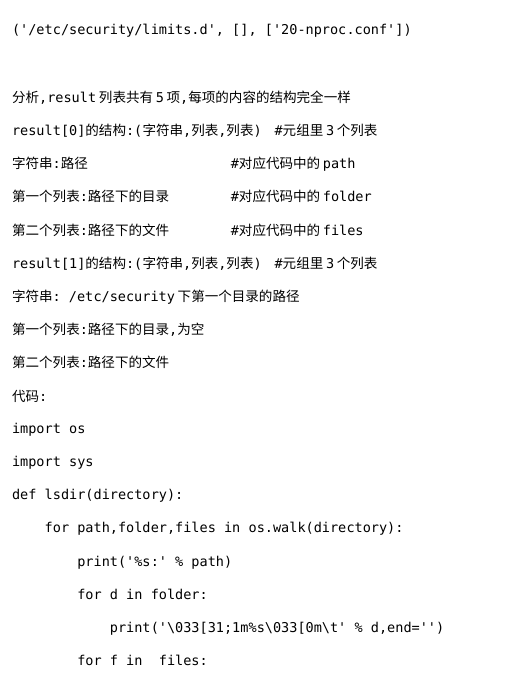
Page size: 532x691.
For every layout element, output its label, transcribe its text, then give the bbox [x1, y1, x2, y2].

text 第二个列表:路径下的文件 #对应代码中的files [12, 212, 520, 246]
text 字符串:路径 #对应代码中的path [12, 146, 520, 179]
text for path,folder,files in os.walk(directory): [12, 512, 520, 545]
text for d in folder: [12, 578, 520, 611]
text 第二个列表:路径下的文件 [12, 345, 520, 379]
text print('\033[31;1m%s\033[0m\t' % d,end='') [12, 611, 520, 644]
text def lsdir(directory): [12, 478, 520, 512]
text import sys [12, 445, 520, 478]
text 第一个列表:路径下的目录,为空 [12, 312, 520, 345]
text result[1]的结构:(字符串,列表,列表) #元组里3个列表 [12, 246, 520, 279]
text print('%s:' % path) [12, 545, 520, 578]
text ('/etc/security/limits.d', [], ['20-nproc.conf']) [12, 13, 520, 46]
text 第一个列表:路径下的目录 #对应代码中的folder [12, 179, 520, 212]
text result[0]的结构:(字符串,列表,列表) #元组里3个列表 [12, 113, 520, 146]
text 字符串: /etc/security下第一个目录的路径 [12, 279, 520, 312]
text for f in files: [12, 644, 520, 678]
text import os [12, 412, 520, 445]
text 分析,result列表共有5项,每项的内容的结构完全一样 [12, 79, 520, 113]
text 代码: [12, 379, 520, 412]
